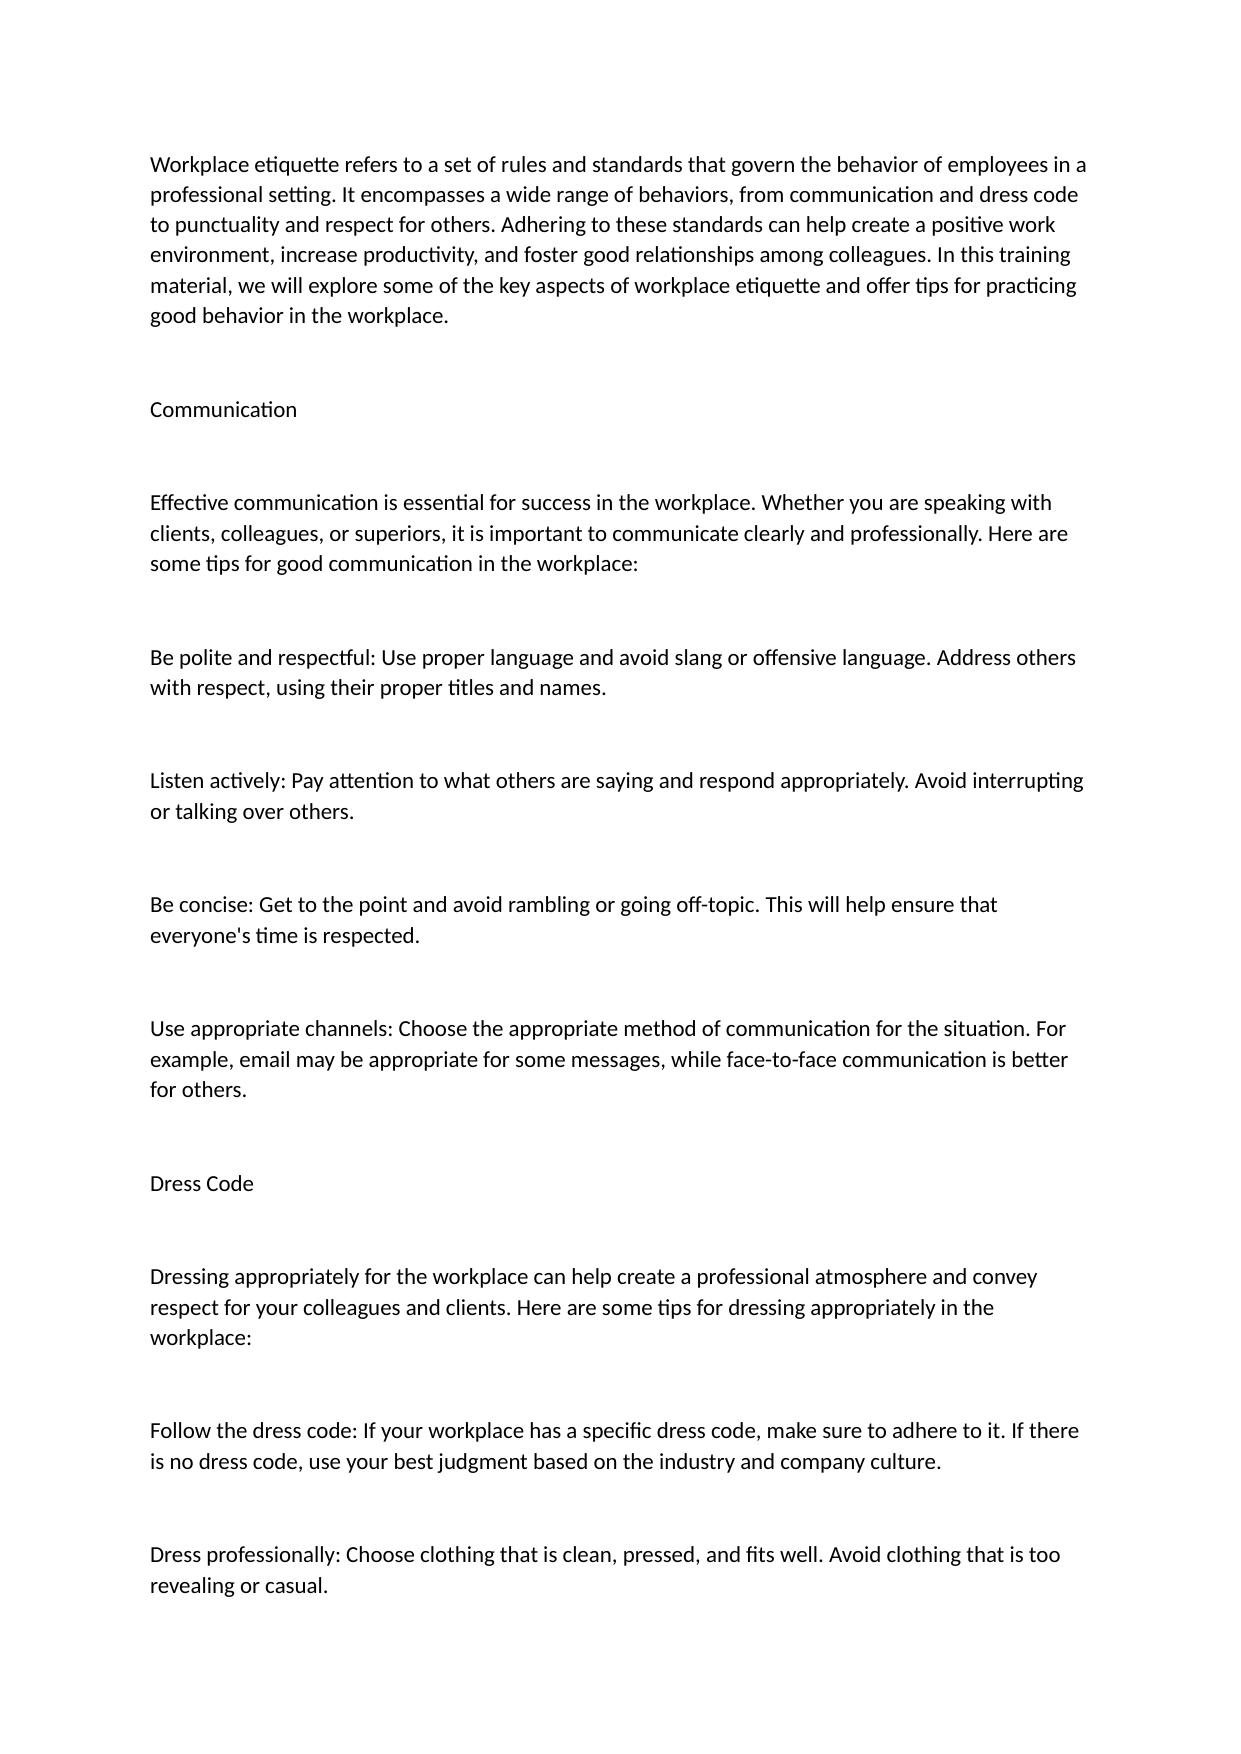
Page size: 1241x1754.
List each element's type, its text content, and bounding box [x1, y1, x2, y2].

text Workplace etiquette refers to a set of rules and standards that govern the behavior of employees in a professional setting. It encompasses a wide range of behaviors, from communication and dress code to punctuality and respect for others. Adhering to these standards can help create a positive work environment, increase productivity, and foster good relationships among colleagues. In this training material, we will explore some of the key aspects of workplace etiquette and offer tips for practicing good behavior in the workplace. [150, 150, 1090, 329]
text Use appropriate channels: Choose the appropriate method of communication for the situation. For example, email may be appropriate for some messages, while face-to-face communication is better for others. [150, 1014, 1090, 1103]
text Effective communication is essential for success in the workplace. Whether you are speaking with clients, colleagues, or superiors, it is important to communicate clearly and professionally. Here are some tips for good communication in the workplace: [150, 488, 1090, 577]
text Communication [150, 395, 1090, 423]
text Follow the dress code: If your workplace has a specific dress code, make sure to adhere to it. If there is no dress code, use your best judgment based on the industry and company culture. [150, 1417, 1090, 1475]
text Be concise: Get to the point and avoid rambling or going off-topic. This will help ensure that everyone's time is respected. [150, 891, 1090, 949]
text Dress Code [150, 1169, 1090, 1197]
text Be polite and respectful: Use proper language and avoid slang or offensive language. Address others with respect, using their proper titles and names. [150, 643, 1090, 701]
text Dress professionally: Choose clothing that is clean, pressed, and fits well. Avoid clothing that is too revealing or casual. [150, 1541, 1090, 1599]
text Listen actively: Pay attention to what others are saying and respond appropriately. Avoid interrupting or talking over others. [150, 767, 1090, 825]
text Dressing appropriately for the workplace can help create a professional atmosphere and convey respect for your colleagues and clients. Here are some tips for dressing appropriately in the workplace: [150, 1262, 1090, 1351]
